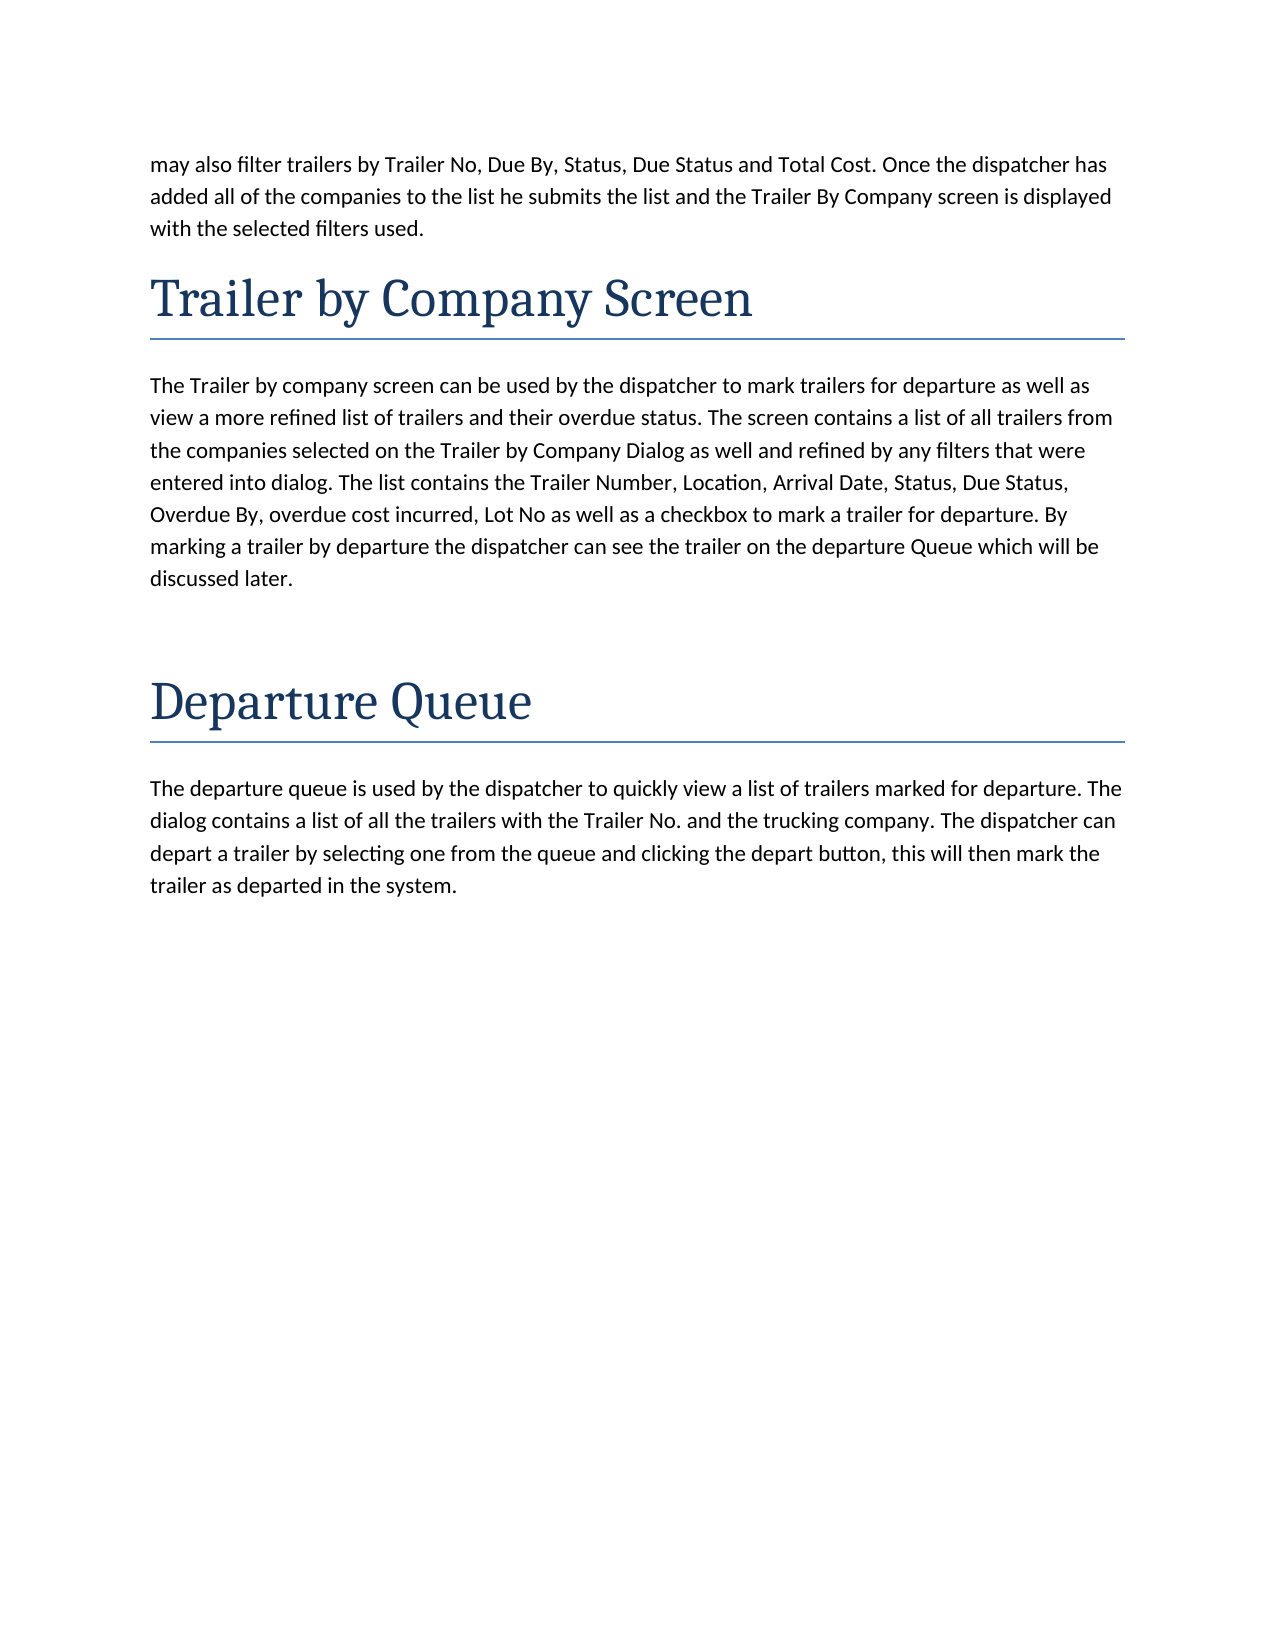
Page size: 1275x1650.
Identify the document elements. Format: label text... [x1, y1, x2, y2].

title Departure Queue [150, 671, 1125, 741]
text The departure queue is used by the dispatcher to quickly view a list of trailers marked for departure. The dialog contains a list of all the trailers with the Trailer No. and the trucking company. The dispatcher can depart a trailer by selecting one from the queue and clicking the depart button, this will then mark the trailer as departed in the system. [150, 774, 1125, 899]
text The Trailer by company screen can be used by the dispatcher to mark trailers for departure as well as view a more refined list of trailers and their overdue status. The screen contains a list of all trailers from the companies selected on the Trailer by Company Dialog as well and refined by any filters that were entered into dialog. The list contains the Trailer Number, Location, Arrival Date, Status, Due Status, Overdue By, overdue cost incurred, Lot No as well as a checkbox to mark a trailer for departure. By marking a trailer by departure the dispatcher can see the trailer on the departure Queue which will be discussed later. [150, 371, 1125, 592]
title Trailer by Company Screen [150, 267, 1125, 338]
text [150, 150, 1125, 242]
